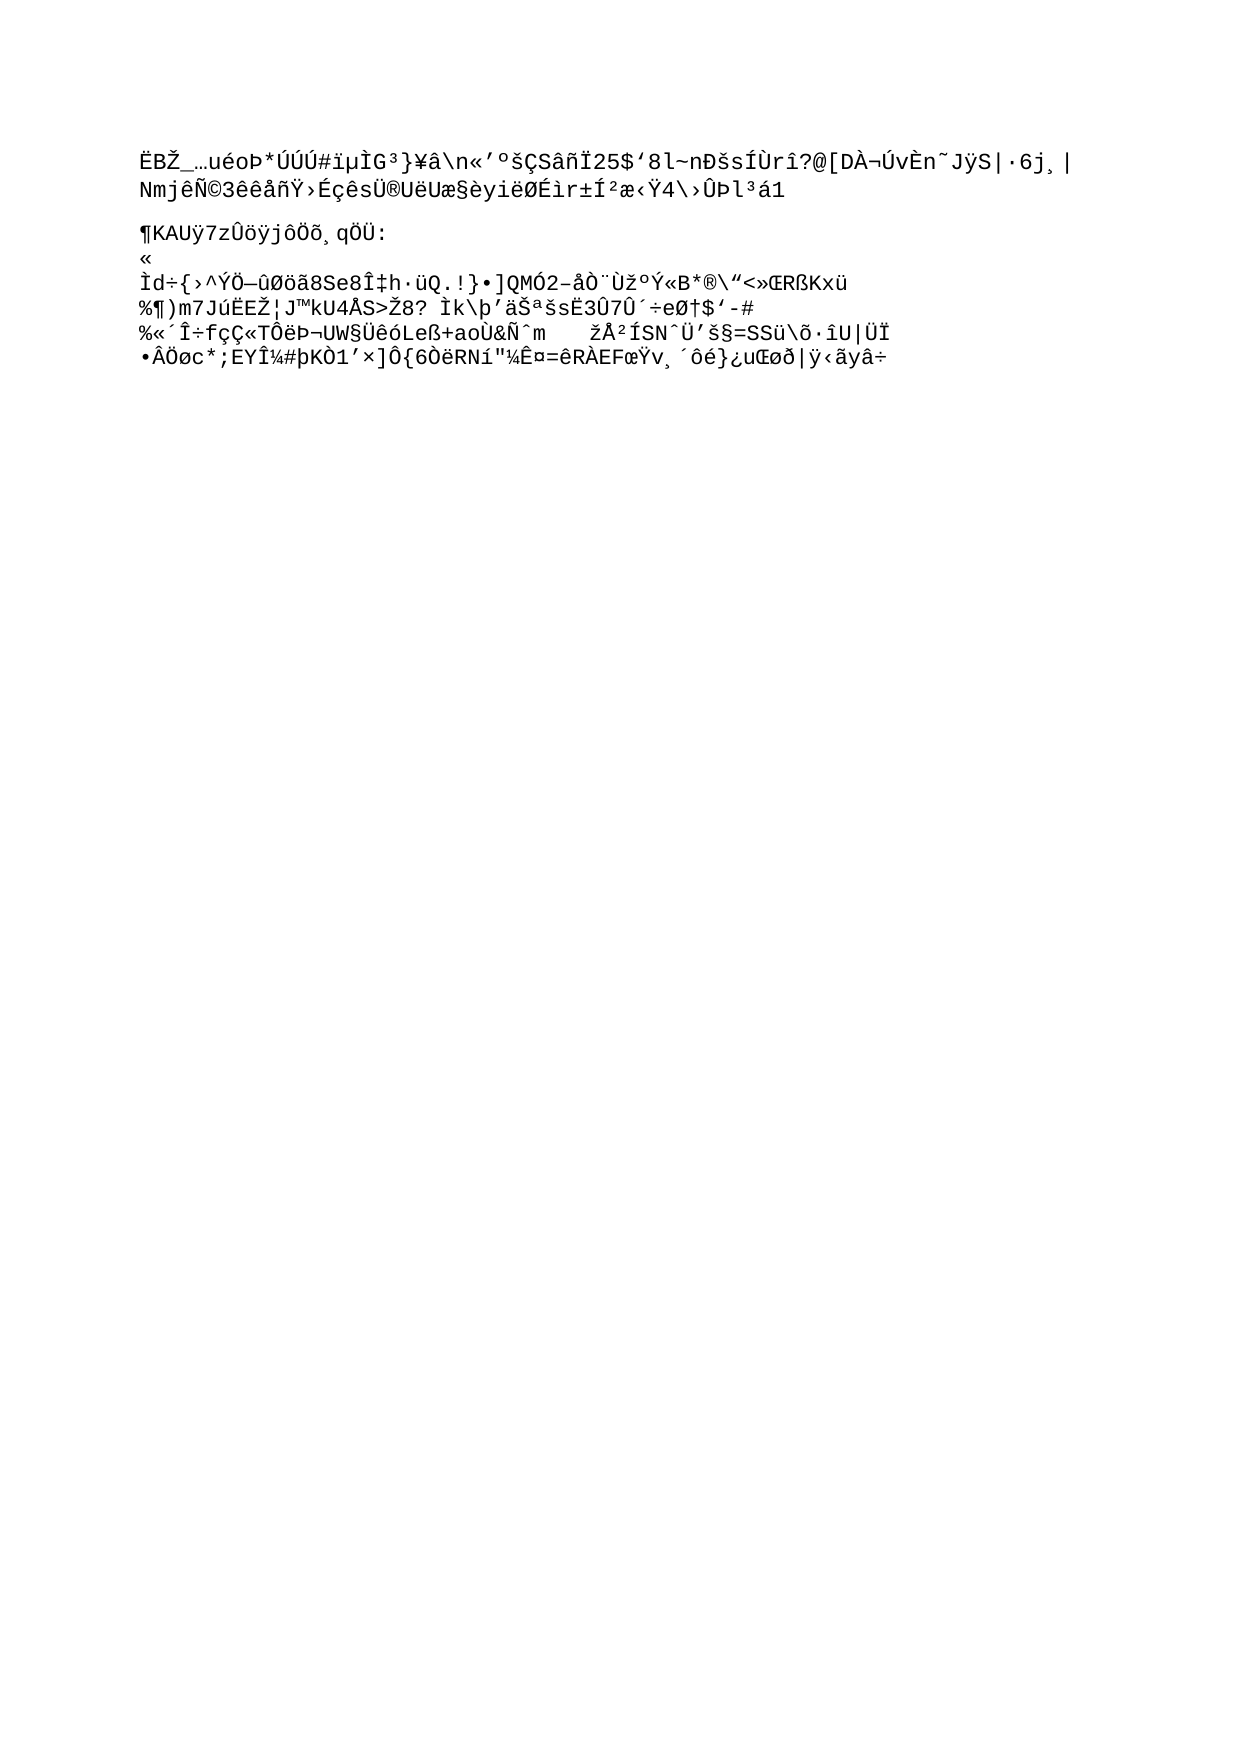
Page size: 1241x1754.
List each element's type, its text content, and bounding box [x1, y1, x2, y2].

text ¶KAUÿ7zÛöÿjôÖõ¸qÖÜ: « Ìd÷{›^ÝÖ—ûØöã8Se8Î‡h·üQ.!}•]QMÓ2–åÒ¨ÙžºÝ«B*®\“<»ŒRßKxü%¶)m7JúËEŽ¦J™kU4ÅS>Ž8? Ìk\þ’äŠªšsË3Û7Û´÷eØ†$‘-#%«´Î÷fçÇ«TÔëÞ¬UW§ÜêóLeß+aoÙ&Ñˆm žÅ²ÍSNˆÜ’š§=SSü\õ·îU|ÜÏ •ÂÖøc*;EYÎ¼#þKÒ1’×]Ô­{6ÒëRNí"¼Ê¤=êRÀEFœŸv¸´ôé}¿uŒøð|ÿ‹ãyâ÷Þ¾“J6 Ø&ä·At¸_o”Üêªê%«k¯ü76¡Ò9Ò¢³‹Ñ]j©§‘Xð|ª{Õï½Ãõ›Ö`v=Ý x{Î<Ä×‹nãQÜ.µÕÉã”×ç{Øì/.Š¢ä¦£C J®ÓfŠ¦dð¶œµRÝÞîžŸ*7·-“%R¬£—a·püî‹K^ÚyÏÛþÀ˜Skw«Ì§Ž§ Ó6™idŠ§ÇåXXé2›Rêéª÷› ÝR8&ÝÃT¹BûcšõUÒšu¿>}œ»M.íwý®ì¦Ë ÇÖRmóÎÚfIã0Kœª×9¦)ÝMrçè79ºì2Tnµƒiân©%´ÈÆ¢öªºLÚ9hÄÐ©³¸%C«(ÍEÍ;Ý¨4Ûi½_¯IÙN8úÎt÷[‹vµ­vfîû‡µˆÖ_íúQ9ñÿö5…¶+6ÃÛPÄvL3'ÃôuKã›Æè´·›eÍu¦j¼ùž›åÛË6&µp^J‰—Ó´:X{DØFÕ¶Kn£ºmÅêM%t«ñˆ&Õ"7R·(ž¹rE\Ôßv<&1¯~ýÓ)«(9©ktî–ôµ²êásœÊ­JIû“›KVÒkò<Q«ÚmÓ`àìÃà˜í¶hmõðR¶ß$õ±ë·Ü FðÚ²;-1¿NH­“&üyäšñÇ#$•œF5Q\ÜòÔ™óLþ.FÜ1®ç[Æ›Ÿl"Þ®¼ÖÒÅ[m“Çe–9“4sáöÇ«^ÝLçä¿.®e\¯<žtðØlÝN;òî*FÖƒÓY6ôZßƒÑ7ÐNË{®2©S ge¬_Jì_øâdÆ&Ø6Ã6·³ë-Šž'aËrÉ5¥öš­Å«V·BèÜ¬zf«Éu4Õvó;©\6 6#¶]Vó†®+M¥fŠšyªö2]=¦MwM4õy<Ì‹¼ìWl×í…ì#ákm]YkêW3•iÖØÝOöéœÕåËžMÏ_§3×ü!Ê [139, 222, 1101, 371]
text *_&Ö»Jü:oÄæy¬ëJ¼Ý{Þý<looqñn°ÿJ¸~Õ!ä¸ƒÁï€o×ë¥ú§ÜášåU=Kãk)t±Ï‘dV§C«5Ë™ë[‹/ÿ-öþUpýªCKÛG««M¢â¦¤Ò7+µz"+×4þøyó†ÌdYŽ;hóe—ãªJíEK{»•ºU¬tËBŽ_…uéoÞ*ÚÚÚ#ïµÌG³}¥â\n«’ºšÇSâñÏ25$‘8l~nÐšsÍÙrî?@[DÀ¬ÚvÈn˜JÿS|·6j¸|NmjêÑ©3êêåñŸ›ÉçêsÜ®UëUæ§èyiëØÉìr±Í²æ‹Ÿ4\›ÛÞl³á1 [139, 150, 1101, 204]
